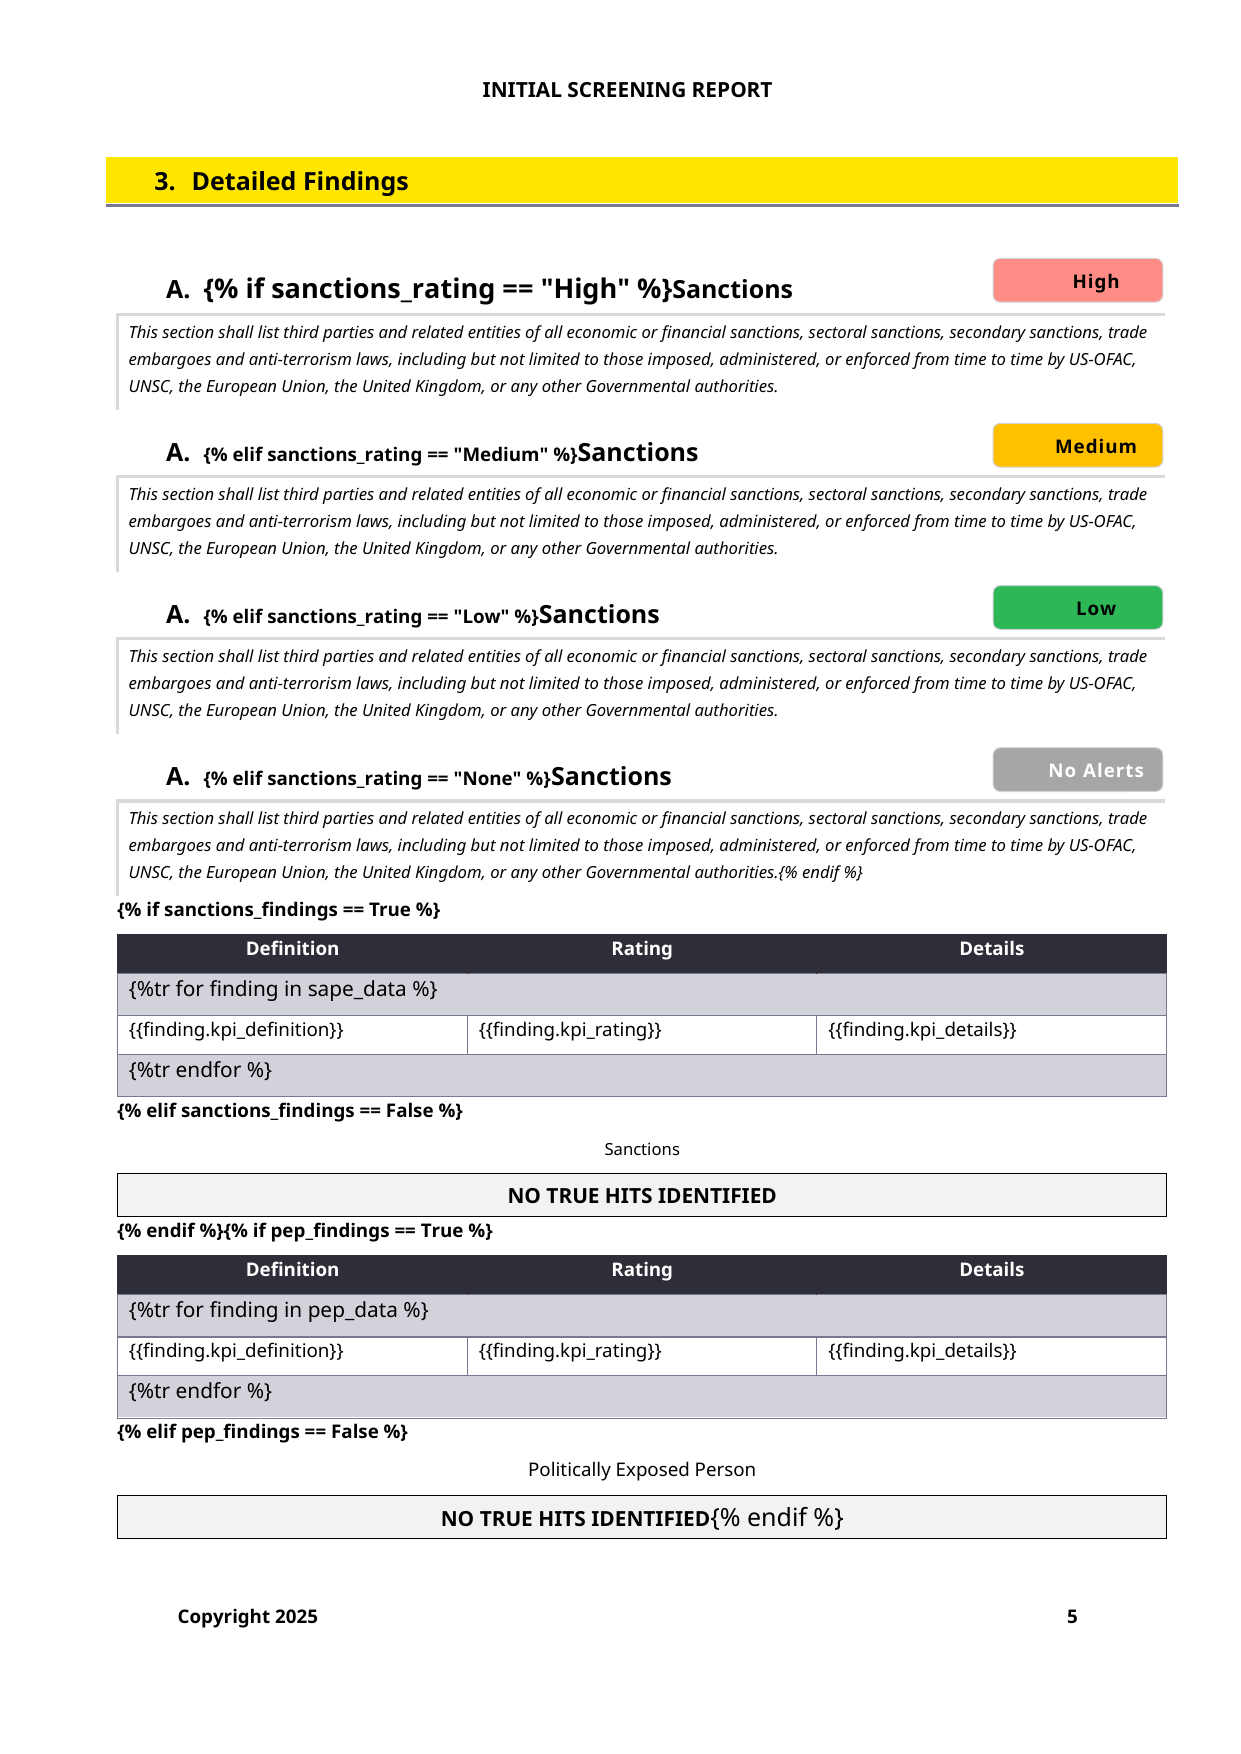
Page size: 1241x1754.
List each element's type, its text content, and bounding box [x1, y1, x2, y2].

table_header Detailed Findings [106, 157, 1178, 203]
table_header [106, 207, 1178, 1539]
